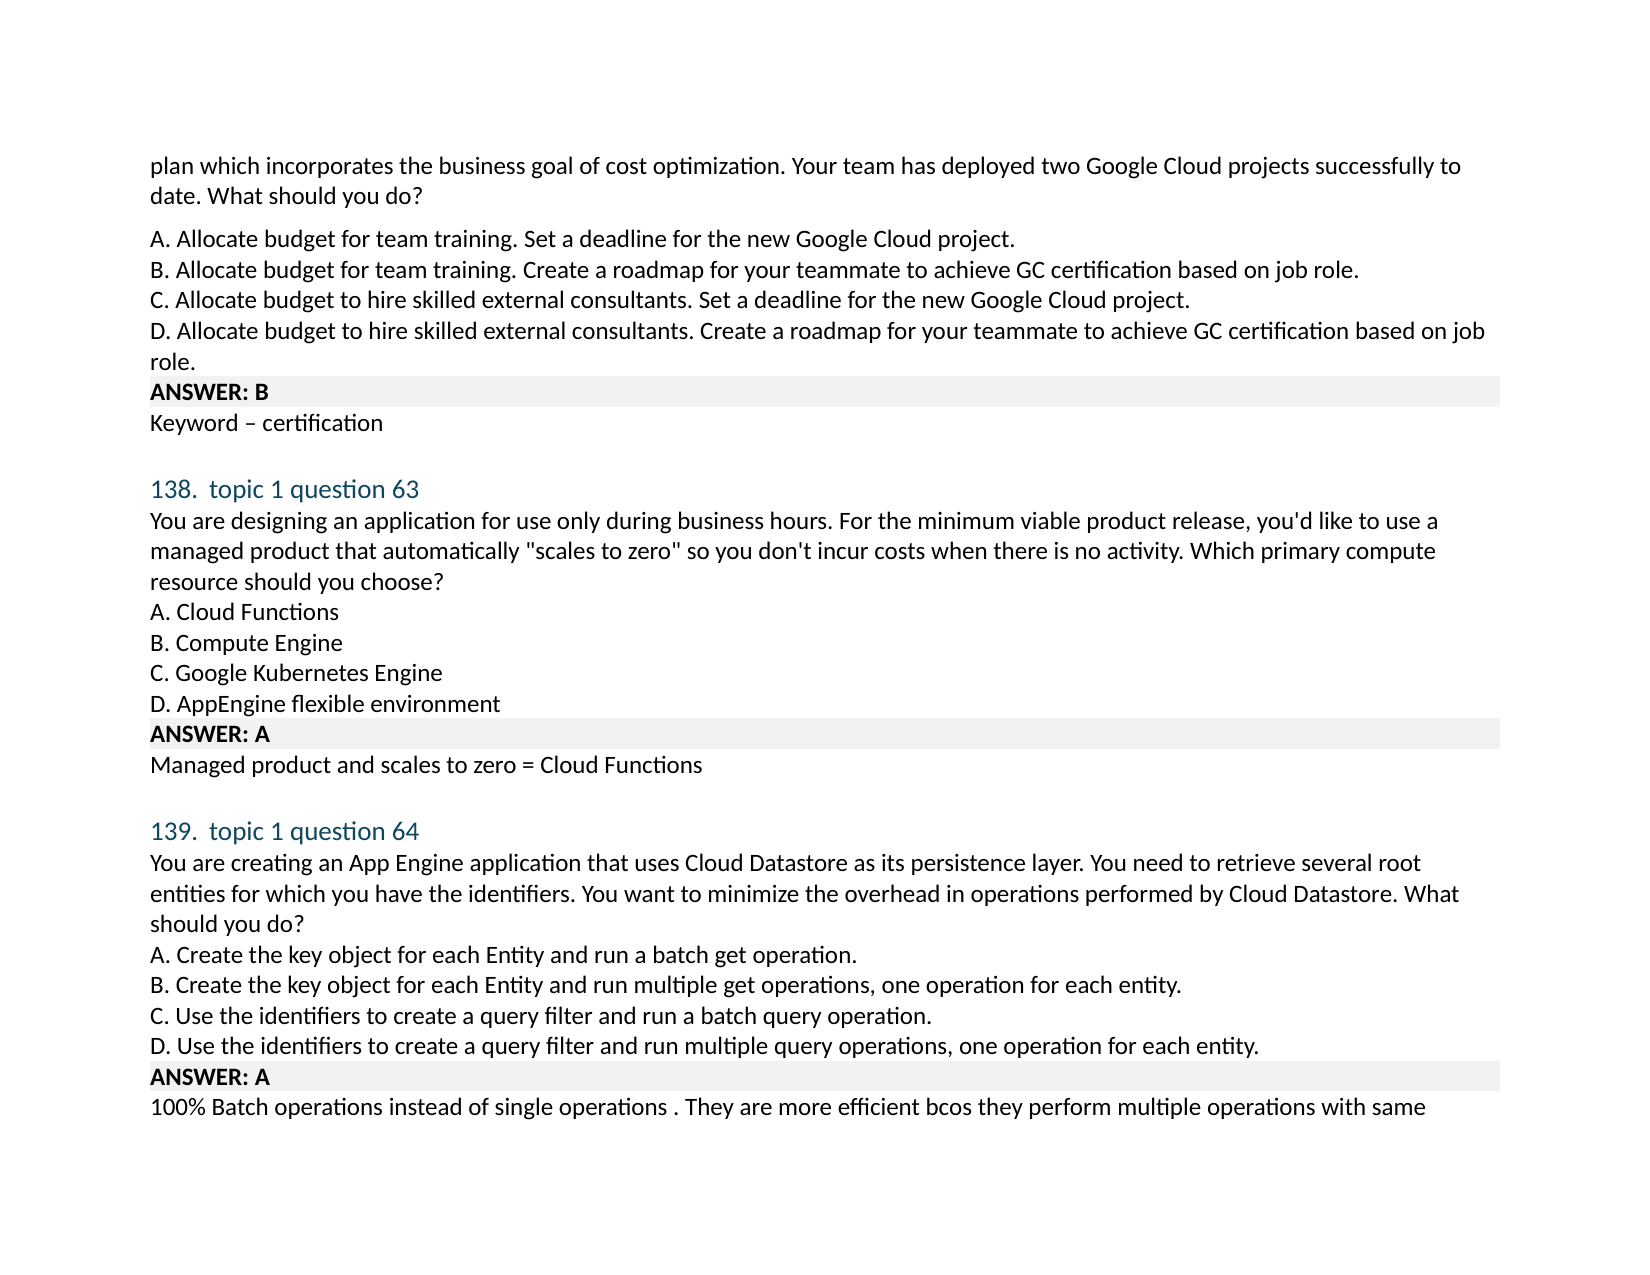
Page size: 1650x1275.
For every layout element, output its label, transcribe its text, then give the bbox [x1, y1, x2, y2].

text B. Compute Engine [150, 627, 1500, 657]
text B. Allocate budget for team training. Create a roadmap for your teammate to achieve GC certification based on job role. [150, 254, 1500, 284]
text D. AppEngine flexible environment [150, 688, 1500, 718]
text Managed product and scales to zero = Cloud Functions [150, 749, 1500, 779]
text Answer: B [150, 376, 1500, 407]
text C. Allocate budget to hire skilled external consultants. Set a deadline for the new Google Cloud project. [150, 284, 1500, 315]
text D. Use the identifiers to create a query filter and run multiple query operations, one operation for each entity. [150, 1030, 1500, 1061]
text A. Create the key object for each Entity and run a batch get operation. [150, 939, 1500, 969]
text topic 1 question 63 [150, 472, 1500, 505]
text B. Create the key object for each Entity and run multiple get operations, one operation for each entity. [150, 969, 1500, 1000]
text C. Google Kubernetes Engine [150, 657, 1500, 688]
text You are designing an application for use only during business hours. For the minimum viable product release, you'd like to use a managed product that automatically "scales to zero" so you don't incur costs when there is no activity. Which primary compute resource should you choose? [150, 505, 1500, 596]
text D. Allocate budget to hire skilled external consultants. Create a roadmap for your teammate to achieve GC certification based on job role. [150, 315, 1500, 376]
text A. Allocate budget for team training. Set a deadline for the new Google Cloud project. [150, 223, 1500, 254]
text Answer: A [150, 1061, 1500, 1091]
text Answer: A [150, 718, 1500, 749]
text A. Cloud Functions [150, 596, 1500, 627]
text topic 1 question 64 [150, 814, 1500, 847]
text C. Use the identifiers to create a query filter and run a batch query operation. [150, 1000, 1500, 1030]
text Keyword – certification [150, 407, 1500, 437]
